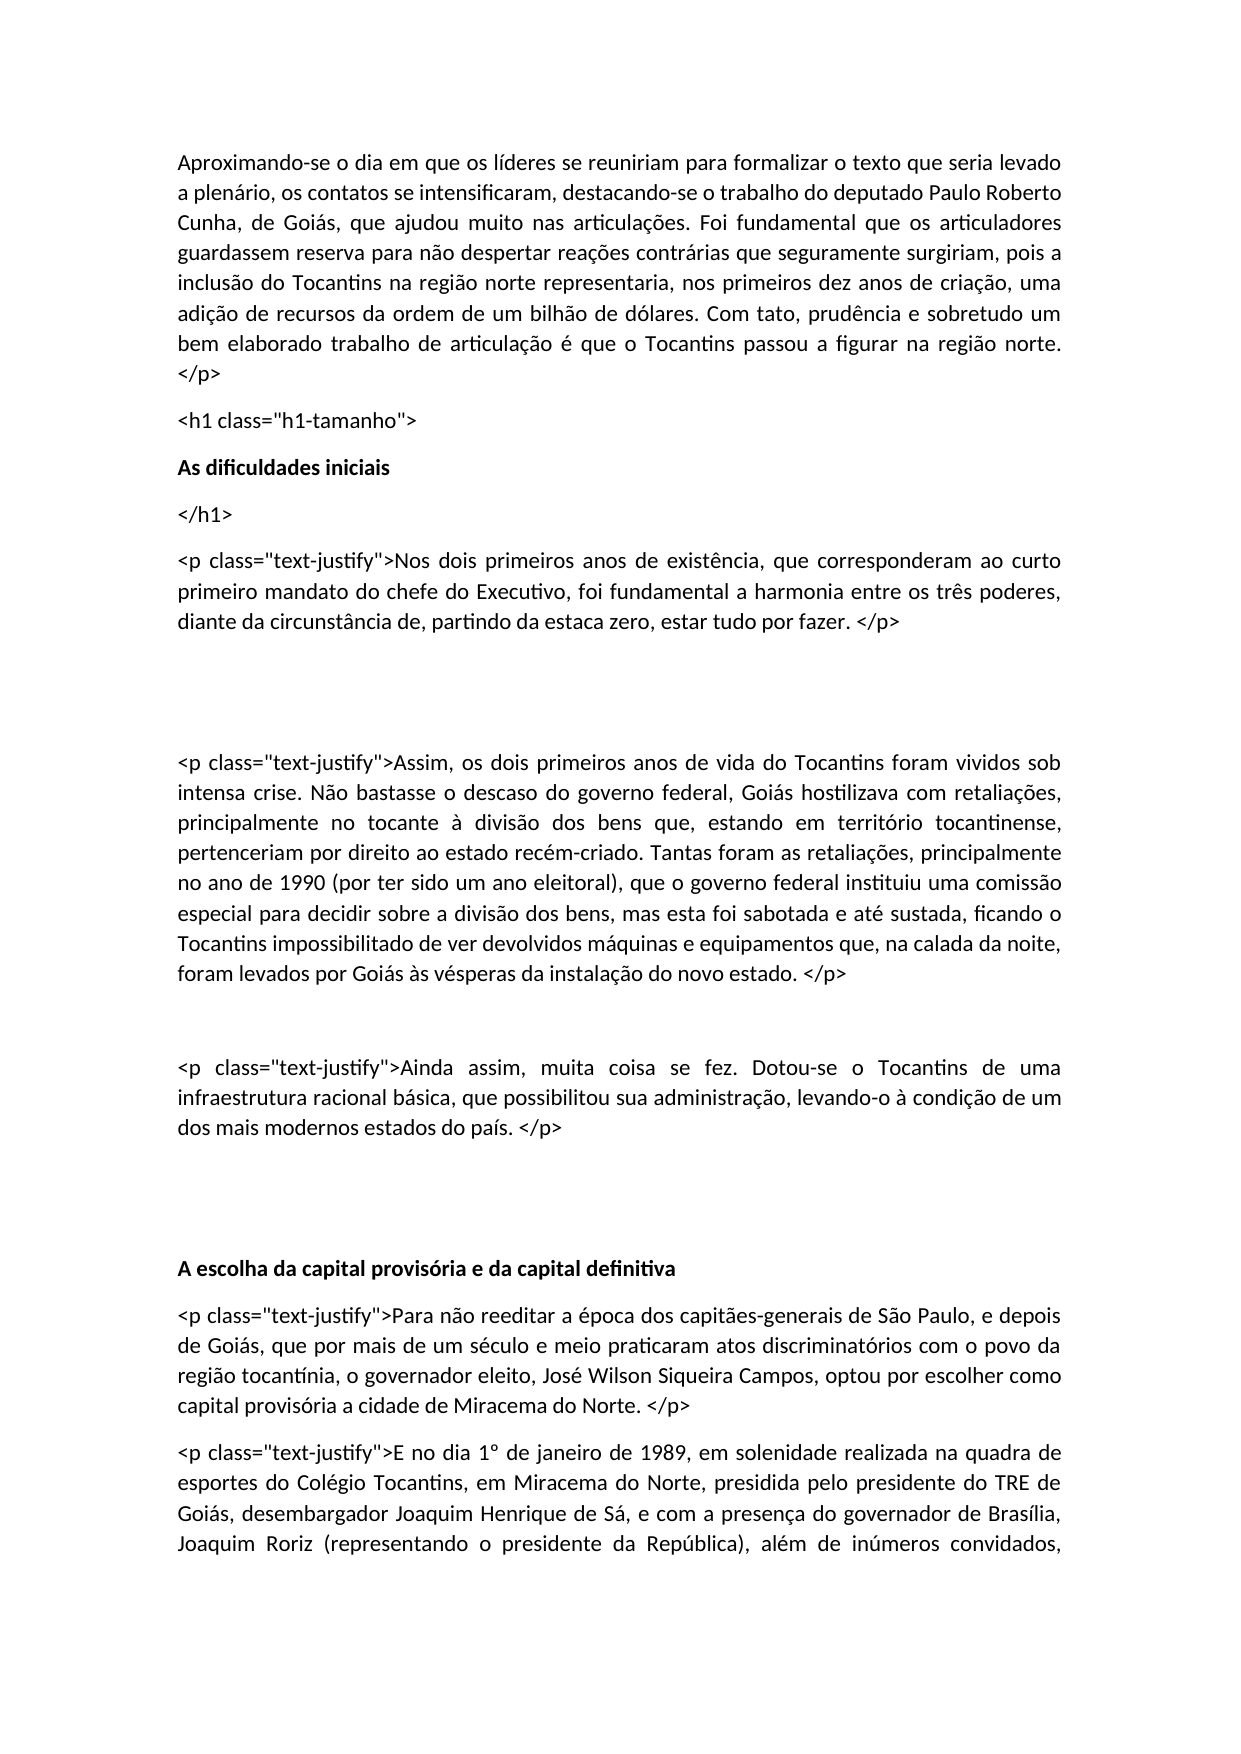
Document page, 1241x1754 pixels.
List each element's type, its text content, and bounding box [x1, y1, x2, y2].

text <p class="text-justify">Ainda assim, muita coisa se fez. Dotou-se o Tocantins de uma infraestrutura racional básica, que possibilitou sua administração, levando-o à condição de um dos mais modernos estados do país. </p> [177, 1053, 1063, 1141]
text As dificuldades iniciais [177, 453, 1063, 481]
text Aproximando-se o dia em que os líderes se reuniriam para formalizar o texto que seria levado a plenário, os contatos se intensificaram, destacando-se o trabalho do deputado Paulo Roberto Cunha, de Goiás, que ajudou muito nas articulações. Foi fundamental que os articuladores guardassem reserva para não despertar reações contrárias que seguramente surgiriam, pois a inclusão do Tocantins na região norte representaria, nos primeiros dez anos de criação, uma adição de recursos da ordem de um bilhão de dólares. Com tato, prudência e sobretudo um bem elaborado trabalho de articulação é que o Tocantins passou a figurar na região norte. </p> [177, 148, 1063, 387]
text </h1> [177, 500, 1063, 528]
text A escolha da capital provisória e da capital definitiva [177, 1254, 1063, 1282]
text <p class="text-justify">Nos dois primeiros anos de existência, que corresponderam ao curto primeiro mandato do chefe do Executivo, foi fundamental a harmonia entre os três poderes, diante da circunstância de, partindo da estaca zero, estar tudo por fazer. </p> [177, 547, 1063, 635]
text <h1 class="h1-tamanho"> [177, 406, 1063, 434]
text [177, 1438, 1063, 1557]
text <p class="text-justify">Assim, os dois primeiros anos de vida do Tocantins foram vividos sob intensa crise. Não bastasse o descaso do governo federal, Goiás hostilizava com retaliações, principalmente no tocante à divisão dos bens que, estando em território tocantinense, pertenceriam por direito ao estado recém-criado. Tantas foram as retaliações, principalmente no ano de 1990 (por ter sido um ano eleitoral), que o governo federal instituiu uma comissão especial para decidir sobre a divisão dos bens, mas esta foi sabotada e até sustada, ficando o Tocantins impossibilitado de ver devolvidos máquinas e equipamentos que, na calada da noite, foram levados por Goiás às vésperas da instalação do novo estado. </p> [177, 748, 1063, 987]
text <p class="text-justify">Para não reeditar a época dos capitães-generais de São Paulo, e depois de Goiás, que por mais de um século e meio praticaram atos discriminatórios com o povo da região tocantínia, o governador eleito, José Wilson Siqueira Campos, optou por escolher como capital provisória a cidade de Miracema do Norte. </p> [177, 1301, 1063, 1419]
